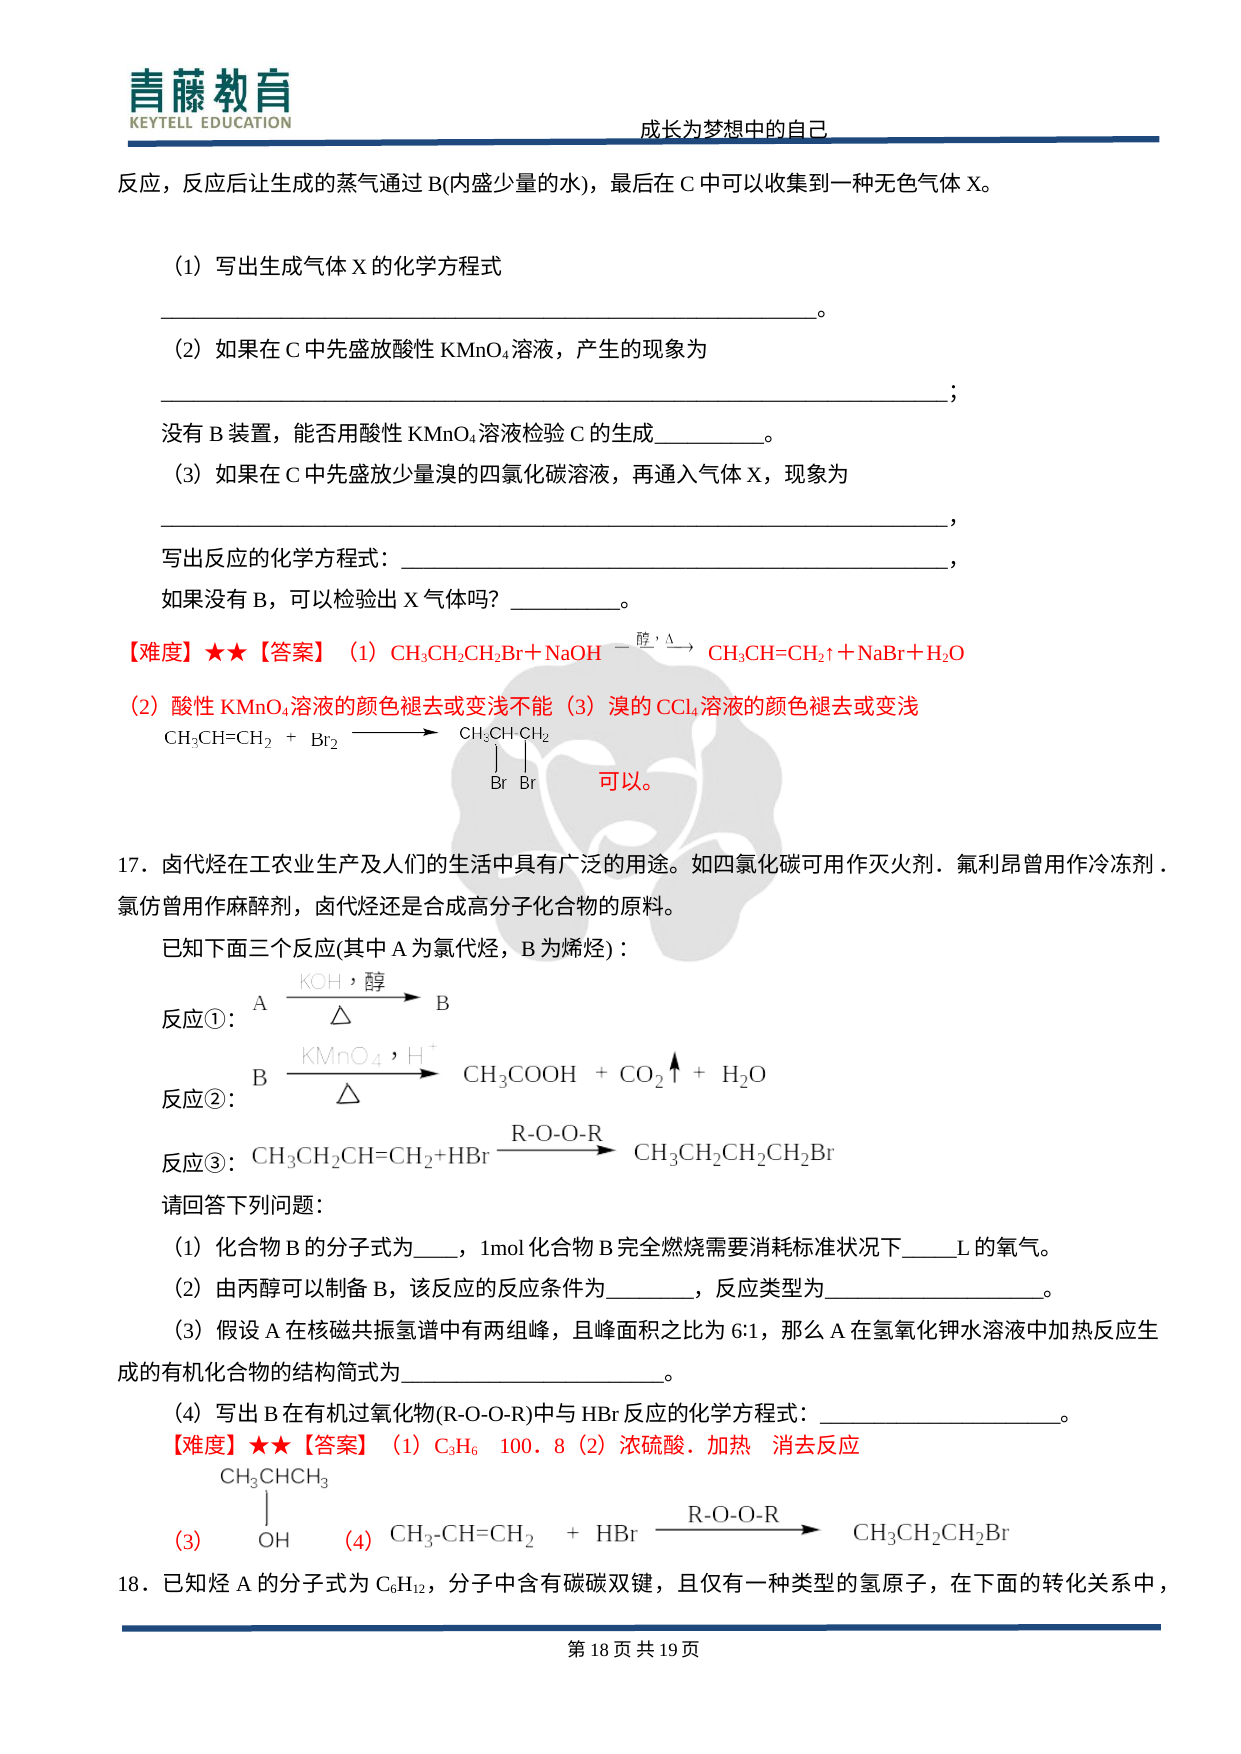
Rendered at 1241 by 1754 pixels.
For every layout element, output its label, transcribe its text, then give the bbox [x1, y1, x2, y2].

text （4）写出B在有机过氧化物(R-O-O-R)中与HBr反应的化学方程式：______________________。 [117, 1386, 1159, 1428]
text （2）由丙醇可以制备B，该反应的反应条件为________，反应类型为____________________。 [117, 1261, 1159, 1303]
text 如果没有B，可以检验出X气体吗？__________。 [117, 572, 1159, 614]
text 已知下面三个反应(其中A为氯代烃，B为烯烃) ： [117, 921, 1159, 962]
text ____________________________________________________________。 [117, 281, 1159, 322]
text （1）写出生成气体X的化学方程式 [117, 239, 1159, 281]
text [117, 156, 1159, 197]
text （2）如果在C中先盛放酸性KMnO4溶液，产生的现象为 [117, 322, 1159, 364]
text 【难度】★★【答案】（1）C3H6 100．8（2）浓硫酸．加热 消去反应 [117, 1428, 1159, 1460]
text 可以。 [117, 721, 1159, 796]
text 反应③： [117, 1114, 1159, 1178]
text （2）酸性KMnO4溶液的颜色褪去或变浅不能（3）溴的CCl4溶液的颜色褪去或变浅 [117, 679, 1159, 721]
text （3）假设A在核磁共振氢谱中有两组峰，且峰面积之比为6∶1，那么A在氢氧化钾水溶液中加热反应生成的有机化合物的结构简式为________________________。 [117, 1303, 1159, 1386]
text ________________________________________________________________________， [117, 489, 1159, 531]
text 写出反应的化学方程式：__________________________________________________， [117, 531, 1159, 572]
text 17．卤代烃在工农业生产及人们的生活中具有广泛的用途。如四氯化碳可用作灭火剂．氟利昂曾用作冷冻剂．氯仿曾用作麻醉剂，卤代烃还是合成高分子化合物的原料。 [117, 837, 1159, 921]
text 请回答下列问题： [117, 1178, 1159, 1219]
text ________________________________________________________________________； [117, 364, 1159, 406]
text （1）化合物B的分子式为____，1mol化合物B完全燃烧需要消耗标准状况下_____L的氧气。 [117, 1219, 1159, 1261]
picture [113, 51, 303, 134]
text （3）（4） [117, 1460, 1159, 1556]
text 反应②： [117, 1034, 1159, 1114]
text 反应①： [117, 962, 1159, 1034]
text 没有B装置，能否用酸性KMnO4溶液检验C的生成__________。 [117, 406, 1159, 447]
text 【难度】★★【答案】（1）CH3CH2CH2Br＋NaOH CH3CH=CH2↑＋NaBr＋H2O [117, 614, 1159, 679]
text （3）如果在C中先盛放少量溴的四氯化碳溶液，再通入气体X，现象为 [117, 447, 1159, 489]
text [117, 1556, 1159, 1597]
